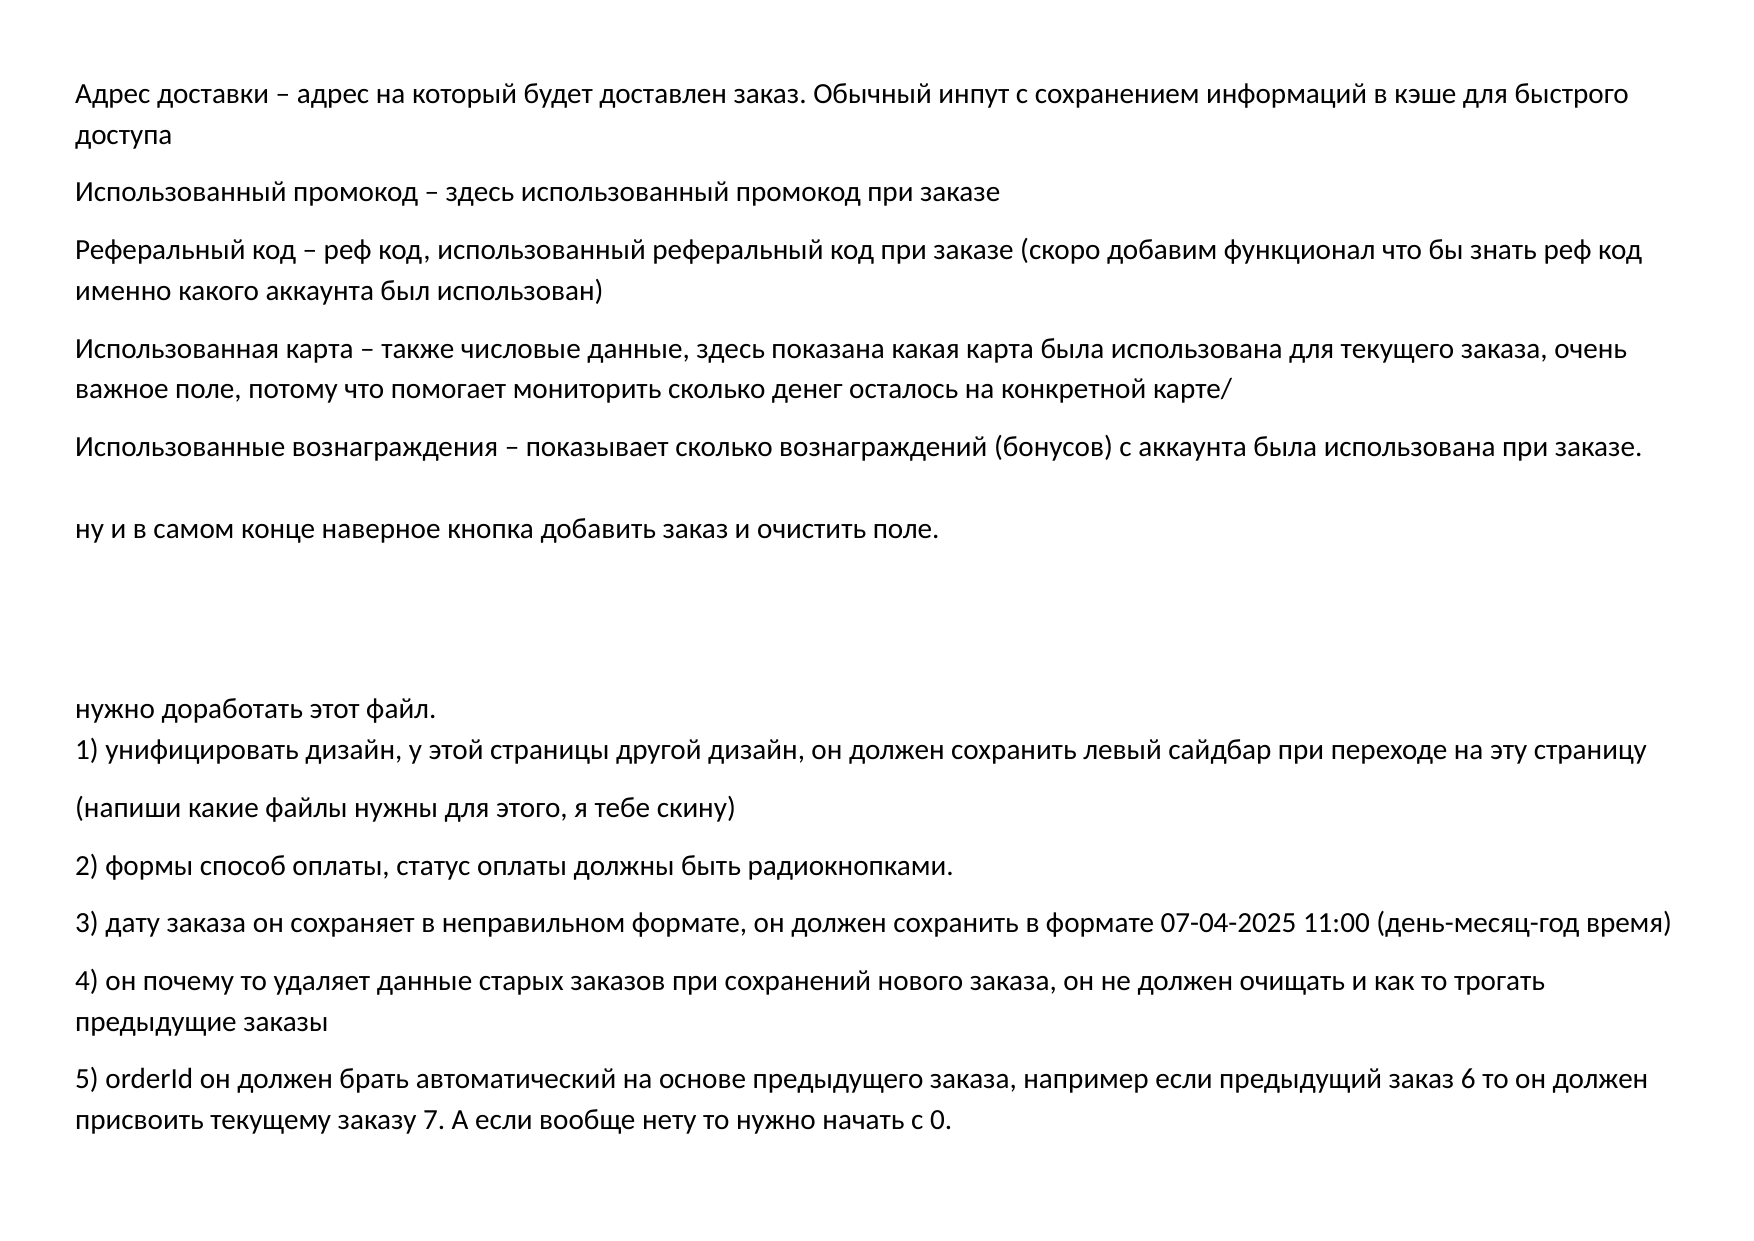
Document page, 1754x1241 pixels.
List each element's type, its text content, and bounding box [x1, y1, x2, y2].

text 5) orderId он должен брать автоматический на основе предыдущего заказа, например если предыдущий заказ 6 то он должен присвоить текущему заказу 7. А если вообще нету то нужно начать с 0. [75, 1060, 1679, 1137]
text 4) он почему то удаляет данные старых заказов при сохранений нового заказа, он не должен очищать и как то трогать предыдущие заказы [75, 962, 1679, 1038]
text (напиши какие файлы нужны для этого, я тебе скину) [75, 789, 1679, 825]
text Использованные вознаграждения – показывает сколько вознаграждений (бонусов) с аккаунта была использована при заказе. ну и в самом конце наверное кнопка добавить заказ и очистить поле. [75, 428, 1679, 546]
text нужно доработать этот файл. 1) унифицировать дизайн, у этой страницы другой дизайн, он должен сохранить левый сайдбар при переходе на эту страницу [75, 568, 1679, 767]
text Использованная карта – также числовые данные, здесь показана какая карта была использована для текущего заказа, очень важное поле, потому что помогает мониторить сколько денег осталось на конкретной карте/ [75, 330, 1679, 406]
text Использованный промокод – здесь использованный промокод при заказе [75, 173, 1679, 209]
text Реферальный код – реф код, использованный реферальный код при заказе (скоро добавим функционал что бы знать реф код именно какого аккаунта был использован) [75, 231, 1679, 308]
text Адрес доставки – адрес на который будет доставлен заказ. Обычный инпут с сохранением информаций в кэше для быстрого доступа [75, 75, 1679, 152]
text 2) формы способ оплаты, статус оплаты должны быть радиокнопками. [75, 847, 1679, 882]
text 3) дату заказа он сохраняет в неправильном формате, он должен сохранить в формате 07-04-2025 11:00 (день-месяц-год время) [75, 904, 1679, 940]
